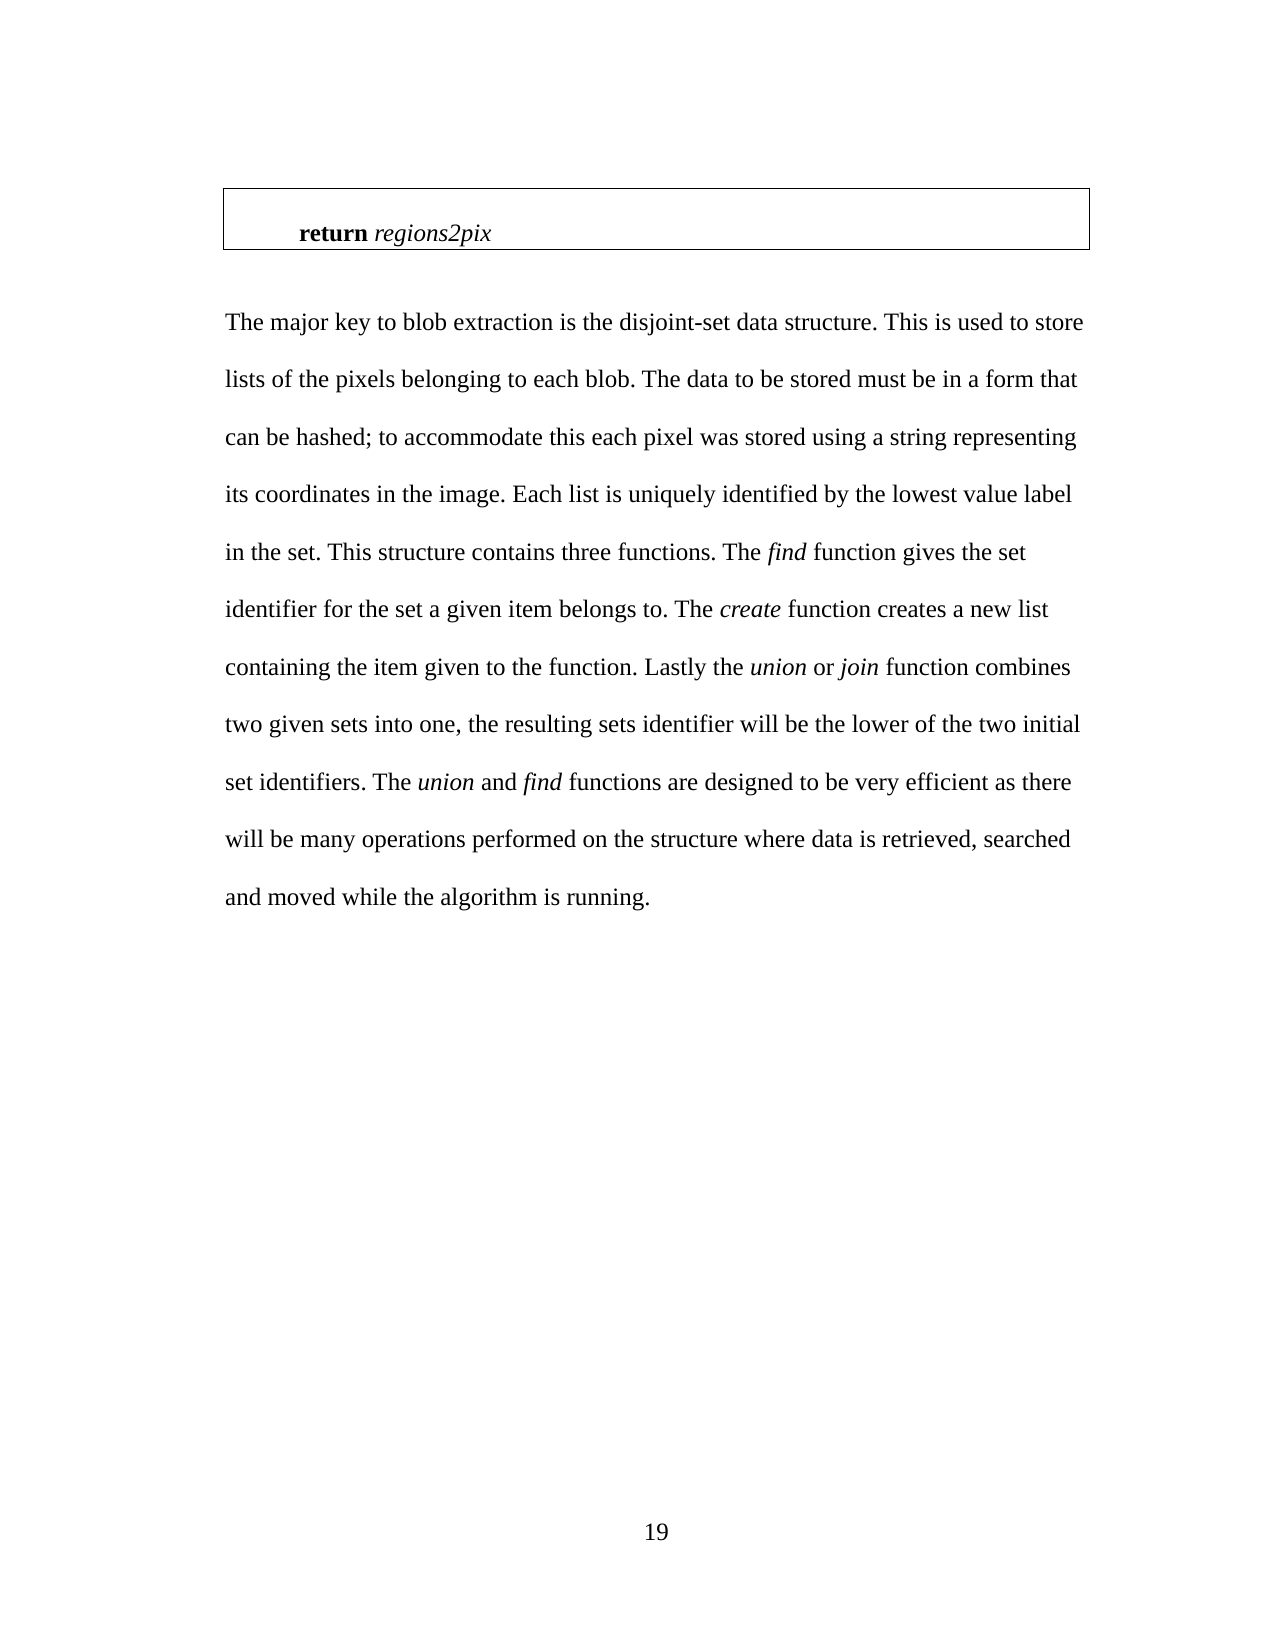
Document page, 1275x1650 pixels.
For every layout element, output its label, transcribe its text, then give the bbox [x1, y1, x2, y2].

text The major key to blob extraction is the disjoint-set data structure. This is used to store lists of the pixels belonging to each blob. The data to be stored must be in a form that can be hashed; to accommodate this each pixel was stored using a string representing its coordinates in the image. Each list is uniquely identified by the lowest value label in the set. This structure contains three functions. The find function gives the set identifier for the set a given item belongs to. The create function creates a new list containing the item given to the function. Lastly the union or join function combines two given sets into one, the resulting sets identifier will be the lower of the two initial set identifiers. The union and find functions are designed to be very efficient as there will be many operations performed on the structure where data is retrieved, searched and moved while the algorithm is running. [225, 307, 1087, 911]
text return regions2pix [224, 216, 1089, 249]
